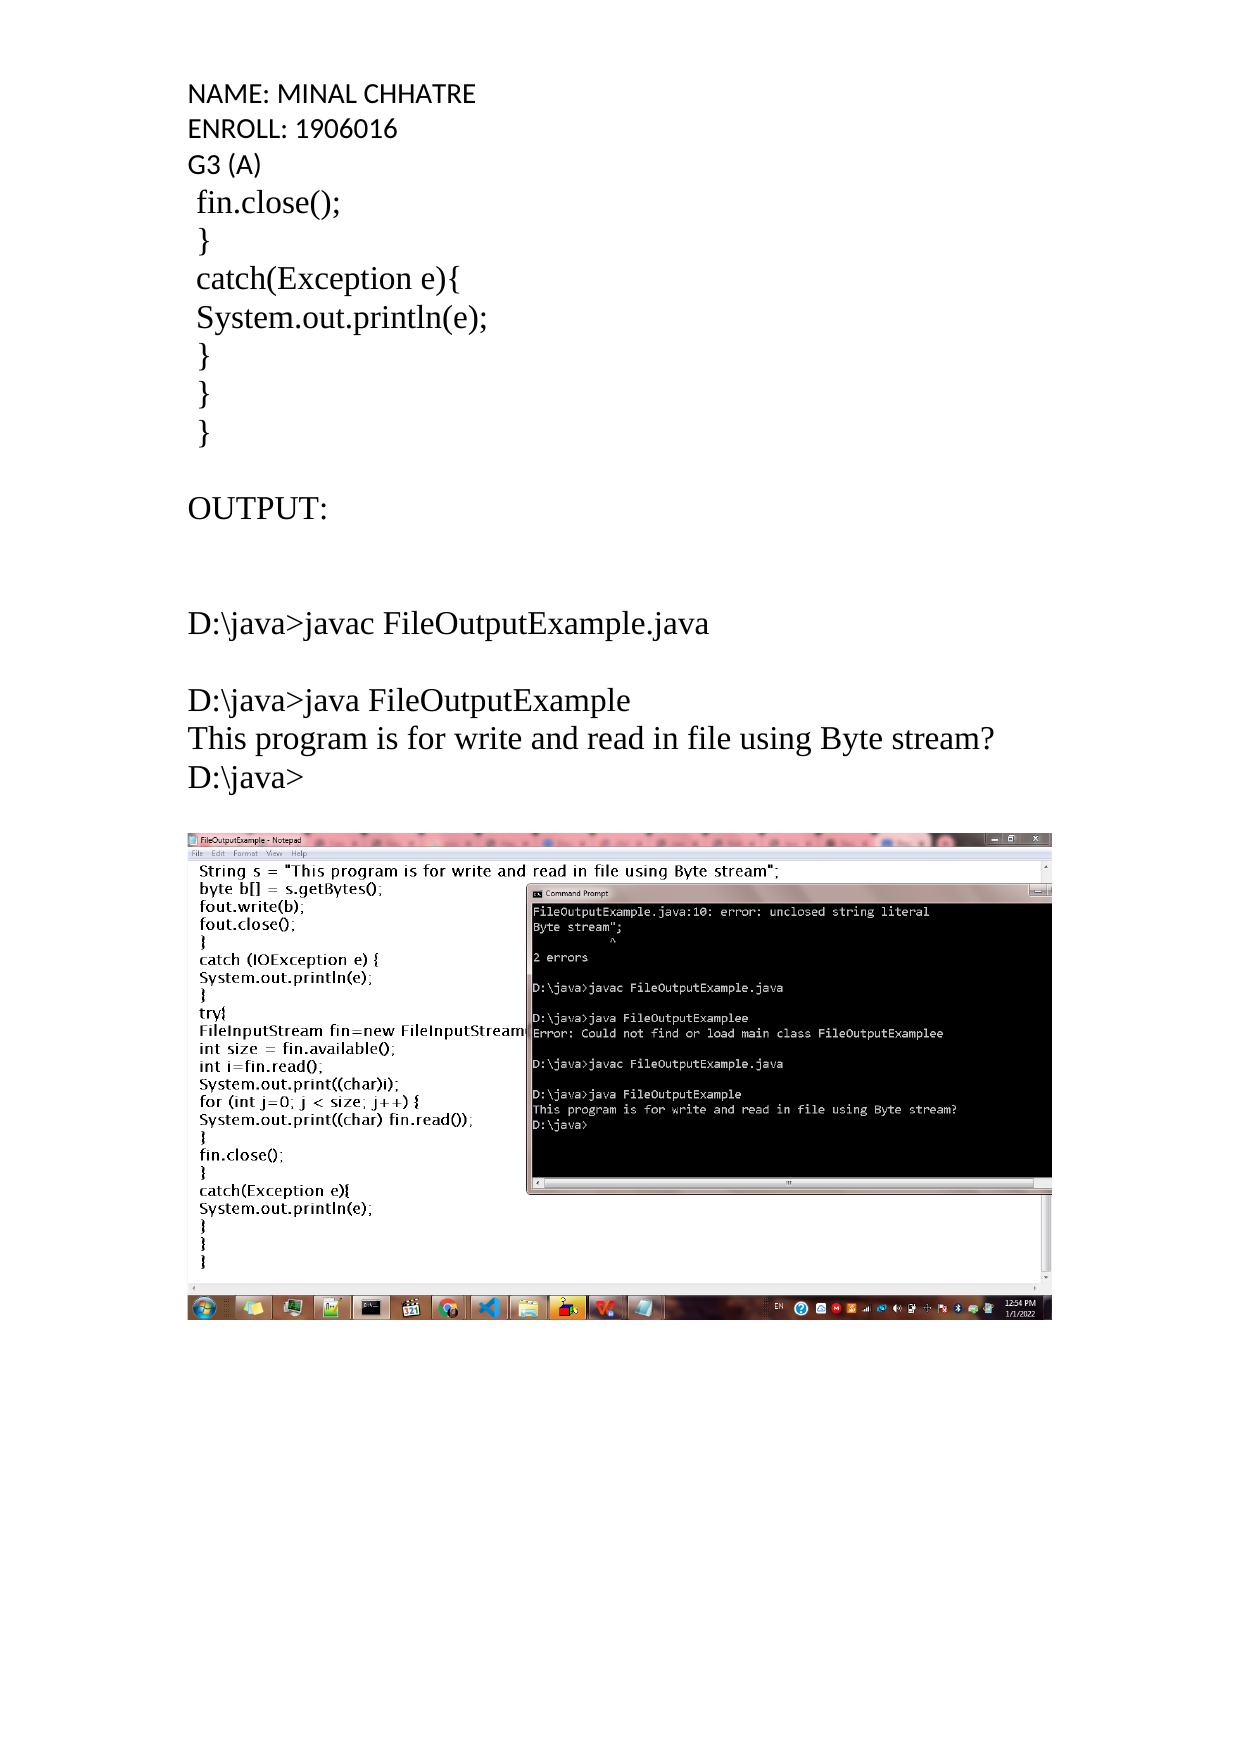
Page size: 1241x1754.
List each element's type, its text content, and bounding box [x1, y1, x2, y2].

text This program is for write and read in file using Byte stream? [187, 718, 1053, 757]
text } [187, 220, 1053, 258]
picture [187, 833, 1052, 1320]
text } [187, 412, 1053, 450]
text OUTPUT: [187, 488, 1053, 527]
text catch(Exception e){ [187, 258, 1053, 297]
text System.out.println(e); [187, 297, 1053, 335]
text D:\java>javac FileOutputExample.java [187, 603, 1053, 642]
text } [187, 335, 1053, 373]
text D:\java>java FileOutputExample [187, 680, 1053, 718]
text D:\java> [187, 757, 1053, 795]
text } [187, 373, 1053, 412]
text fin.close(); [187, 182, 1053, 220]
